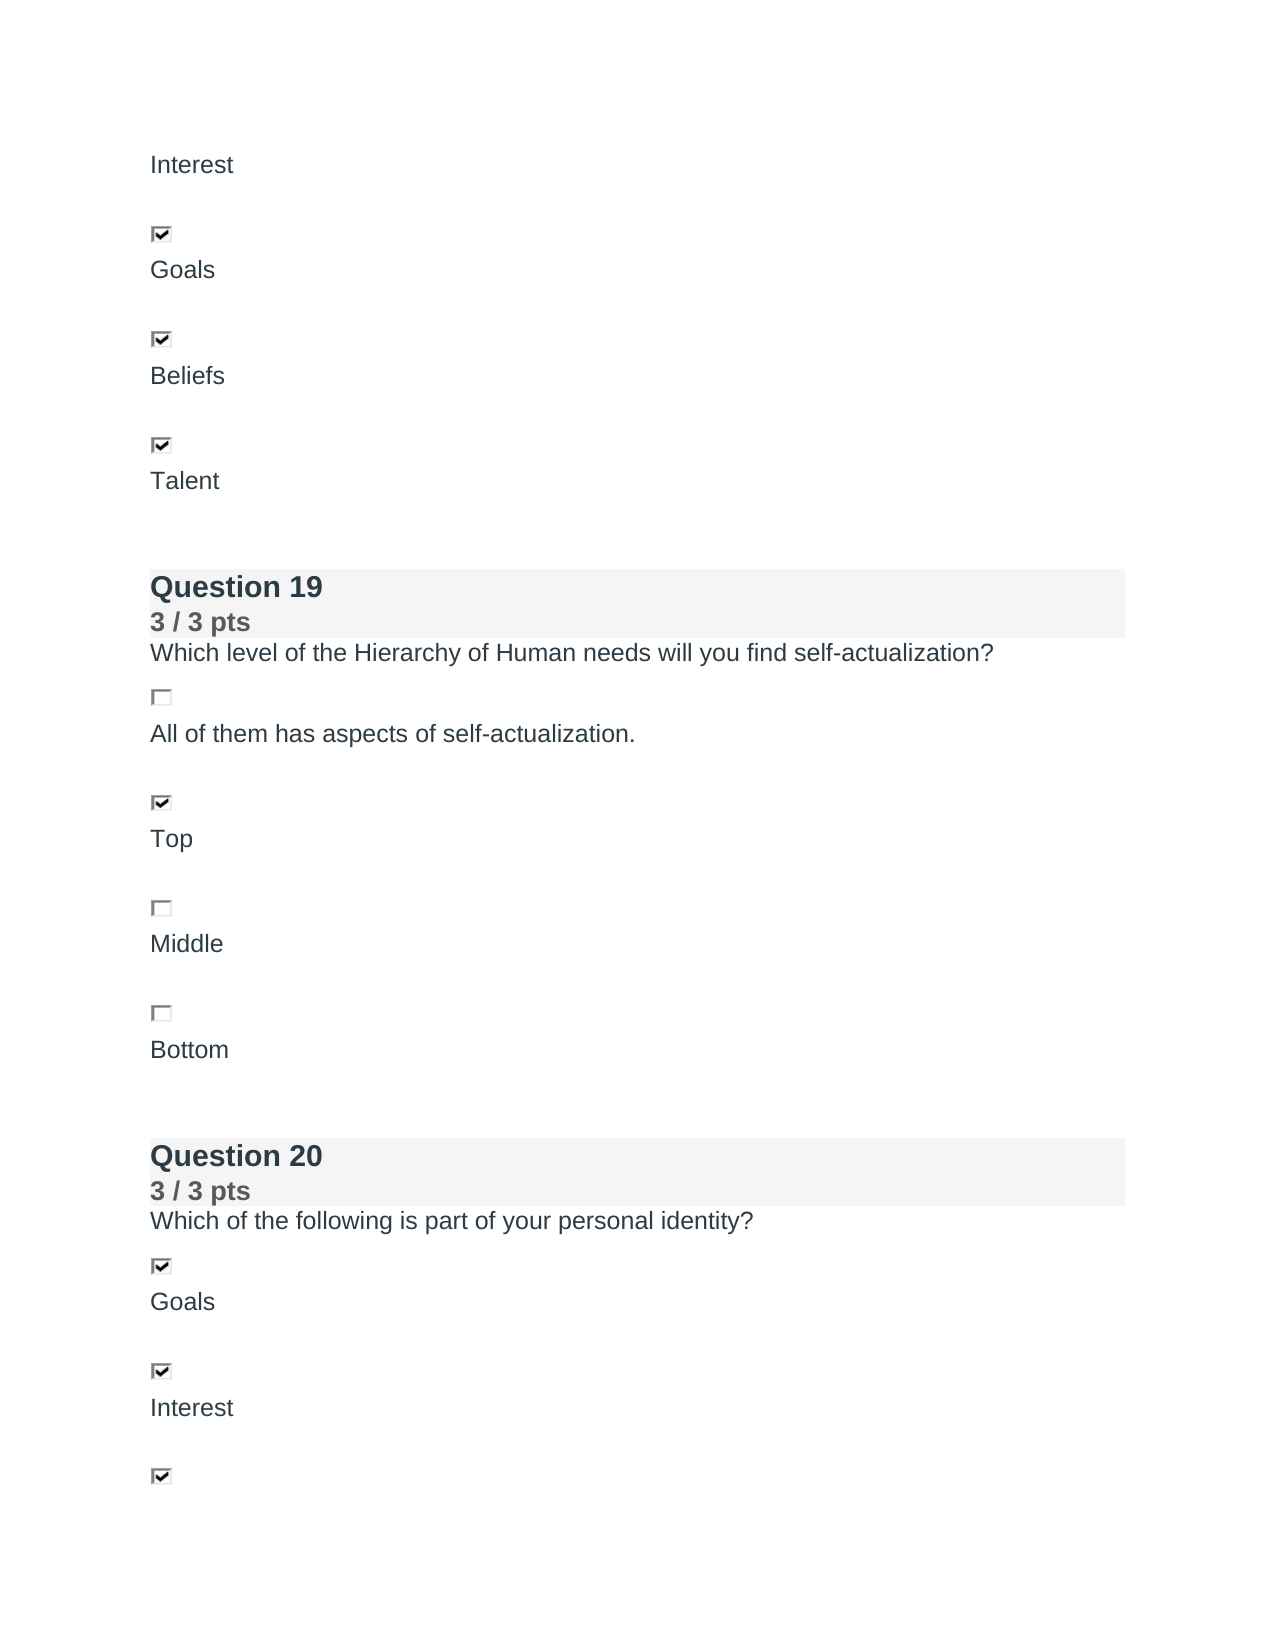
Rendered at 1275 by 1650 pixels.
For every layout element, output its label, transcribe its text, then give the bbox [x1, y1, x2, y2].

text Goals [150, 255, 1125, 284]
text 3 / 3 pts [150, 1175, 1125, 1206]
text Goals [150, 1287, 1125, 1316]
text Beliefs [150, 361, 1125, 389]
text 3 / 3 pts [150, 606, 1125, 638]
text Question 19 [150, 569, 1125, 604]
text Interest [150, 1392, 1125, 1421]
text Top [150, 824, 1125, 853]
text Middle [150, 929, 1125, 958]
text Question 20 [150, 1138, 1125, 1172]
text Which of the following is part of your personal identity? [150, 1206, 1125, 1235]
text Interest [150, 150, 1125, 179]
text All of them has aspects of self-actualization. [150, 718, 1125, 747]
text Talent [150, 466, 1125, 495]
text Bottom [150, 1035, 1125, 1063]
text Which level of the Hierarchy of Human needs will you find self-actualization? [150, 638, 1125, 666]
